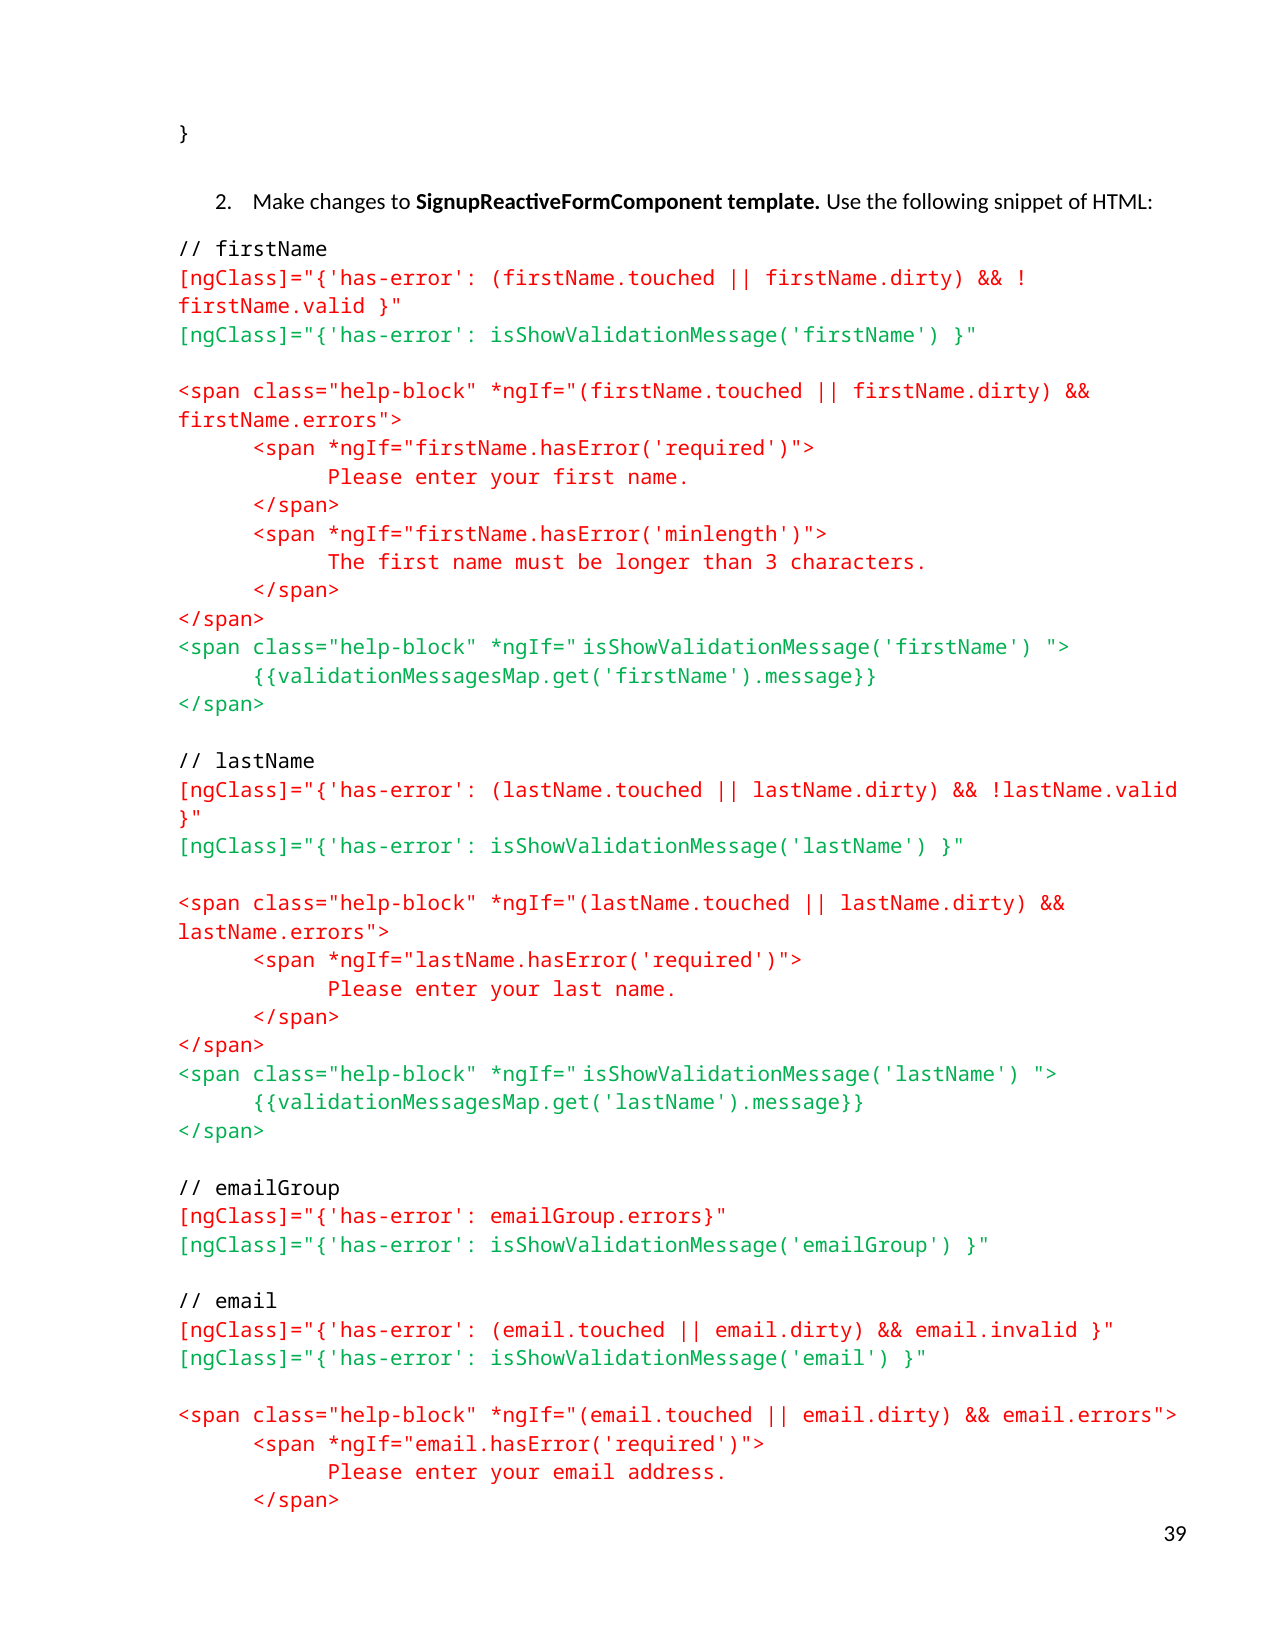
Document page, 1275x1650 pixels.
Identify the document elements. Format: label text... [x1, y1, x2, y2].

text <span *ngIf="lastName.hasError('required')"> [177, 945, 1186, 974]
text [ngClass]="{'has-error': (lastName.touched || lastName.dirty) && !lastName.valid }" [177, 775, 1186, 832]
text [ngClass]="{'has-error': isShowValidationMessage('firstName') }" [177, 320, 1186, 348]
text [ngClass]="{'has-error': isShowValidationMessage('emailGroup') }" [177, 1230, 1186, 1258]
text <span class="help-block" *ngIf=" isShowValidationMessage('firstName') "> [177, 632, 1186, 661]
text {{validationMessagesMap.get('firstName').message}} [177, 661, 1186, 689]
text </span> [177, 1116, 1186, 1144]
text <span class="help-block" *ngIf="(firstName.touched || firstName.dirty) && firstName.errors"> [177, 377, 1186, 433]
list Make changes to SignupReactiveFormComponent template. Use the following snippet of HTML: [215, 187, 1186, 216]
text Please enter your first name. [177, 462, 1186, 490]
text <span *ngIf="firstName.hasError('required')"> [177, 433, 1186, 462]
text {{validationMessagesMap.get('lastName').message}} [177, 1087, 1186, 1116]
text // firstName [177, 234, 1186, 263]
text </span> [177, 576, 1186, 604]
text Please enter your last name. [177, 974, 1186, 1002]
text <span class="help-block" *ngIf="(email.touched || email.dirty) && email.errors"> [177, 1400, 1186, 1429]
text // email [177, 1287, 1186, 1315]
text <span *ngIf="email.hasError('required')"> [177, 1429, 1186, 1457]
text The first name must be longer than 3 characters. [177, 547, 1186, 576]
text </span> [177, 604, 1186, 632]
text </span> [177, 1031, 1186, 1059]
text <span *ngIf="firstName.hasError('minlength')"> [177, 519, 1186, 547]
text [ngClass]="{'has-error': (firstName.touched || firstName.dirty) && !firstName.valid }" [177, 263, 1186, 320]
text [ngClass]="{'has-error': isShowValidationMessage('lastName') }" [177, 832, 1186, 860]
text } [177, 118, 1186, 147]
text // lastName [177, 746, 1186, 775]
text </span> [177, 490, 1186, 519]
text [ngClass]="{'has-error': isShowValidationMessage('email') }" [177, 1343, 1186, 1372]
text [ngClass]="{'has-error': (email.touched || email.dirty) && email.invalid }" [177, 1315, 1186, 1343]
text // emailGroup [177, 1173, 1186, 1201]
text <span class="help-block" *ngIf=" isShowValidationMessage('lastName') "> [177, 1059, 1186, 1087]
text </span> [177, 1486, 1186, 1514]
text Please enter your email address. [177, 1457, 1186, 1486]
text </span> [177, 689, 1186, 718]
text [ngClass]="{'has-error': emailGroup.errors}" [177, 1201, 1186, 1230]
text <span class="help-block" *ngIf="(lastName.touched || lastName.dirty) && lastName.errors"> [177, 888, 1186, 945]
text </span> [177, 1002, 1186, 1031]
